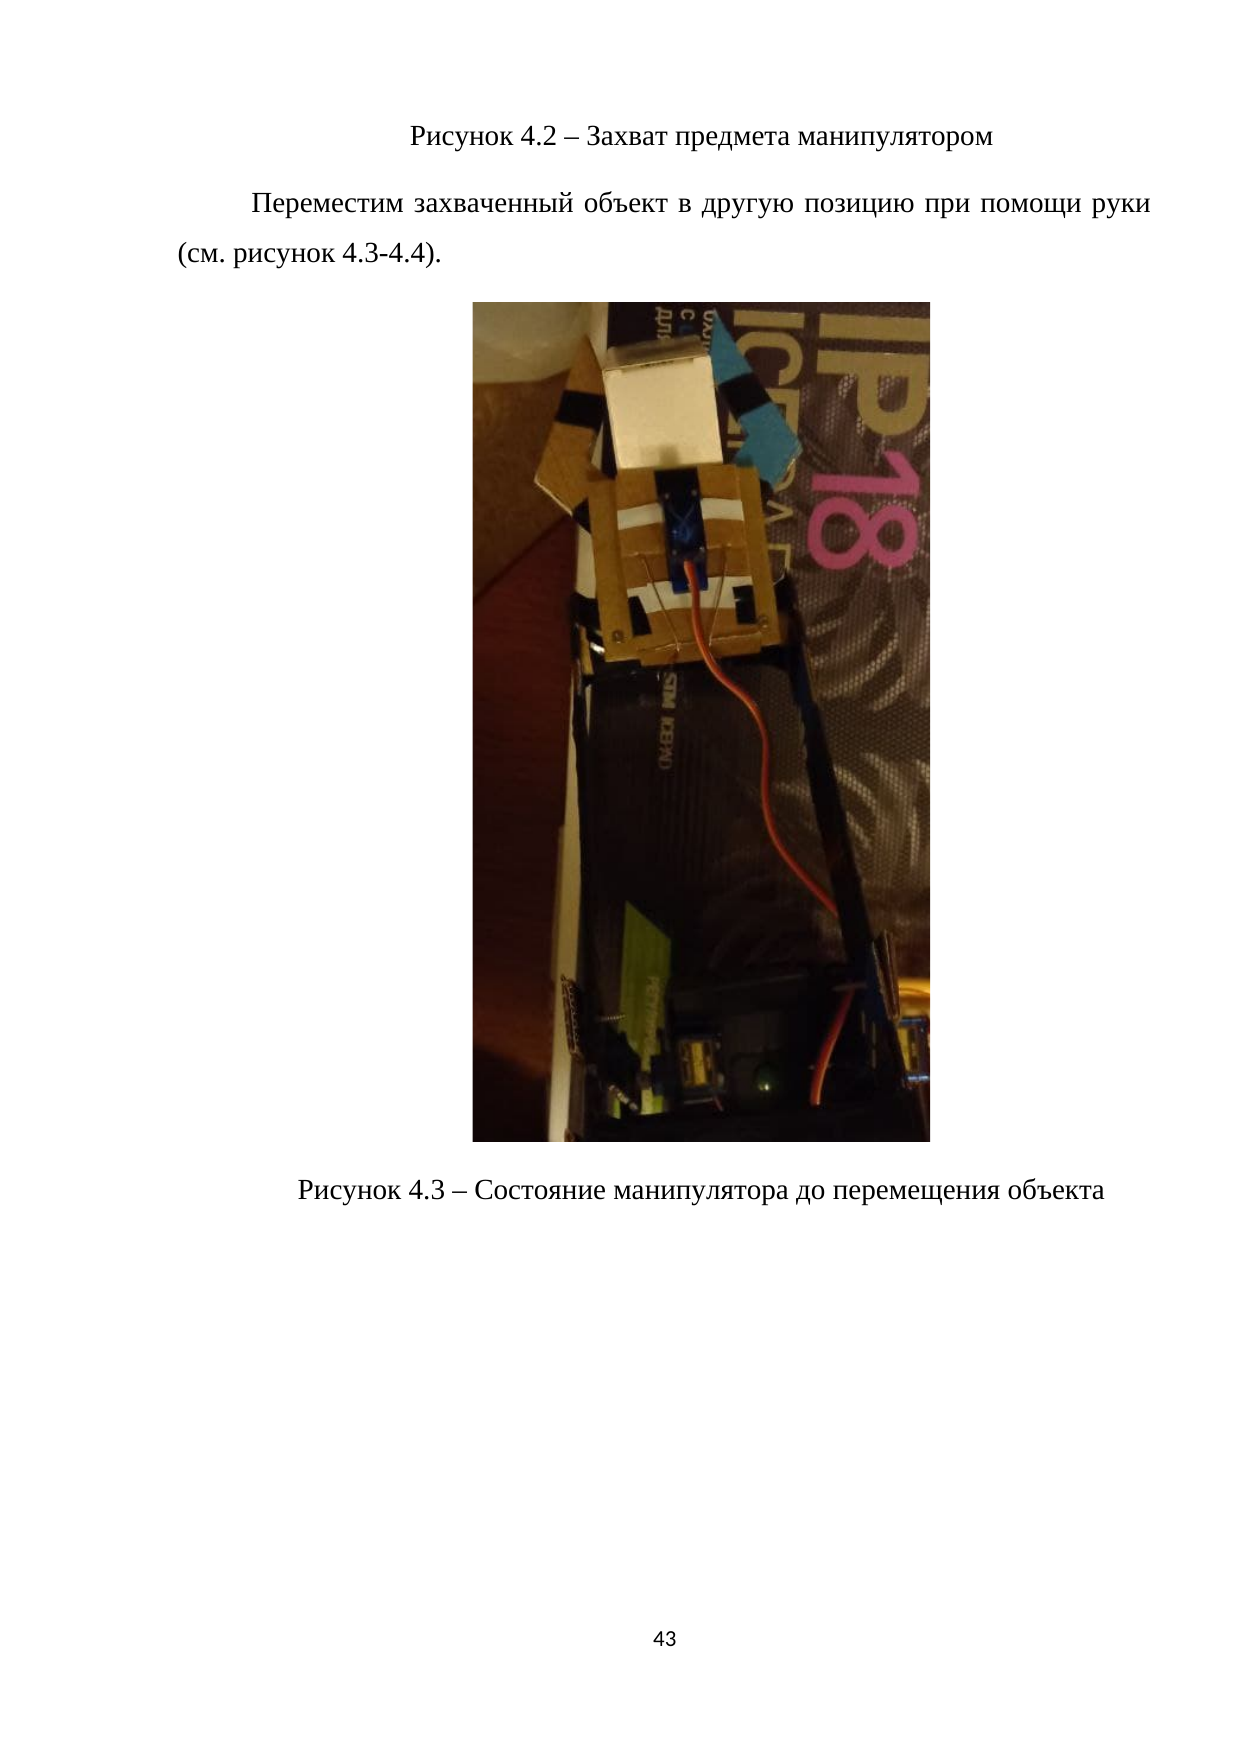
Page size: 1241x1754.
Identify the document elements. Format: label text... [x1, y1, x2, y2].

picture [472, 302, 931, 1142]
text Переместим захваченный объект в другую позицию при помощи руки (см. рисунок 4.3-4.4). [177, 185, 1152, 269]
text Рисунок 4.2 – Захват предмета манипулятором [177, 118, 1152, 152]
text Рисунок 4.3 – Состояние манипулятора до перемещения объекта [177, 1172, 1152, 1206]
